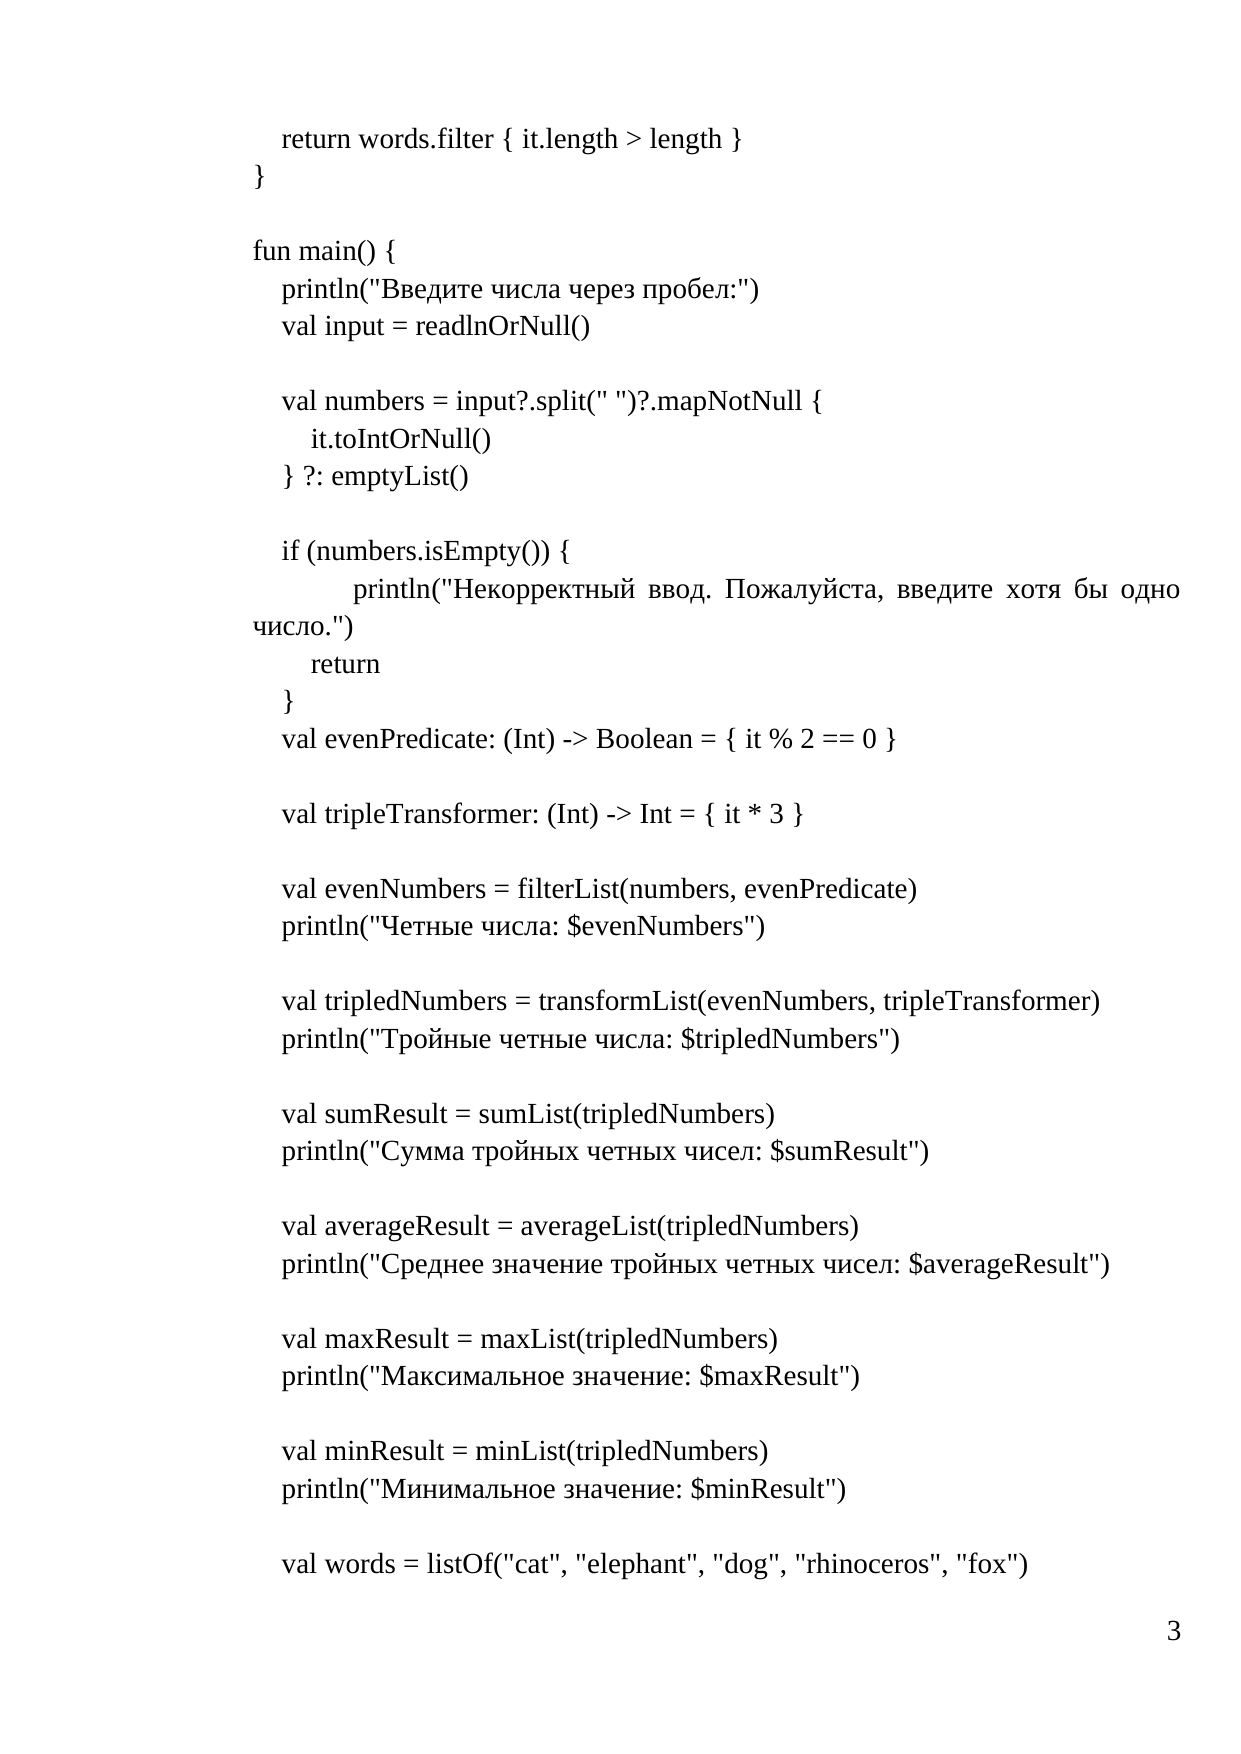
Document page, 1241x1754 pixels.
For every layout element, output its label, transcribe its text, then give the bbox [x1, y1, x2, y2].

list val sumResult = sumList(tripledNumbers) [252, 1093, 1181, 1131]
list val evenPredicate: (Int) -> Boolean = { it % 2 == 0 } [252, 718, 1181, 756]
list println("Введите числа через пробел:") [252, 268, 1181, 306]
list println("Некорректный ввод. Пожалуйста, введите хотя бы одно число.") [252, 568, 1181, 643]
list println("Минимальное значение: $minResult") [252, 1468, 1181, 1506]
list println("Тройные четные числа: $tripledNumbers") [252, 1018, 1181, 1056]
list val numbers = input?.split(" ")?.mapNotNull { [252, 381, 1181, 418]
list return words.filter { it.length > length } [252, 118, 1181, 156]
list println("Сумма тройных четных чисел: $sumResult") [252, 1131, 1181, 1168]
list println("Максимальное значение: $maxResult") [252, 1356, 1181, 1393]
list fun main() { [252, 231, 1181, 268]
list println("Четные числа: $evenNumbers") [252, 906, 1181, 943]
list println("Среднее значение тройных четных чисел: $averageResult") [252, 1243, 1181, 1281]
list val tripledNumbers = transformList(evenNumbers, tripleTransformer) [252, 981, 1181, 1018]
list } ?: emptyList() [252, 456, 1181, 493]
list val evenNumbers = filterList(numbers, evenPredicate) [252, 868, 1181, 906]
list it.toIntOrNull() [252, 418, 1181, 456]
list return [252, 643, 1181, 681]
list } [252, 681, 1181, 718]
list if (numbers.isEmpty()) { [252, 531, 1181, 568]
list val maxResult = maxList(tripledNumbers) [252, 1318, 1181, 1356]
list val input = readlnOrNull() [252, 306, 1181, 343]
list val tripleTransformer: (Int) -> Int = { it * 3 } [252, 793, 1181, 831]
list } [252, 156, 1181, 193]
list val averageResult = averageList(tripledNumbers) [252, 1206, 1181, 1243]
list val words = listOf("cat", "elephant", "dog", "rhinoceros", "fox") [252, 1543, 1181, 1581]
list val minResult = minList(tripledNumbers) [252, 1431, 1181, 1468]
